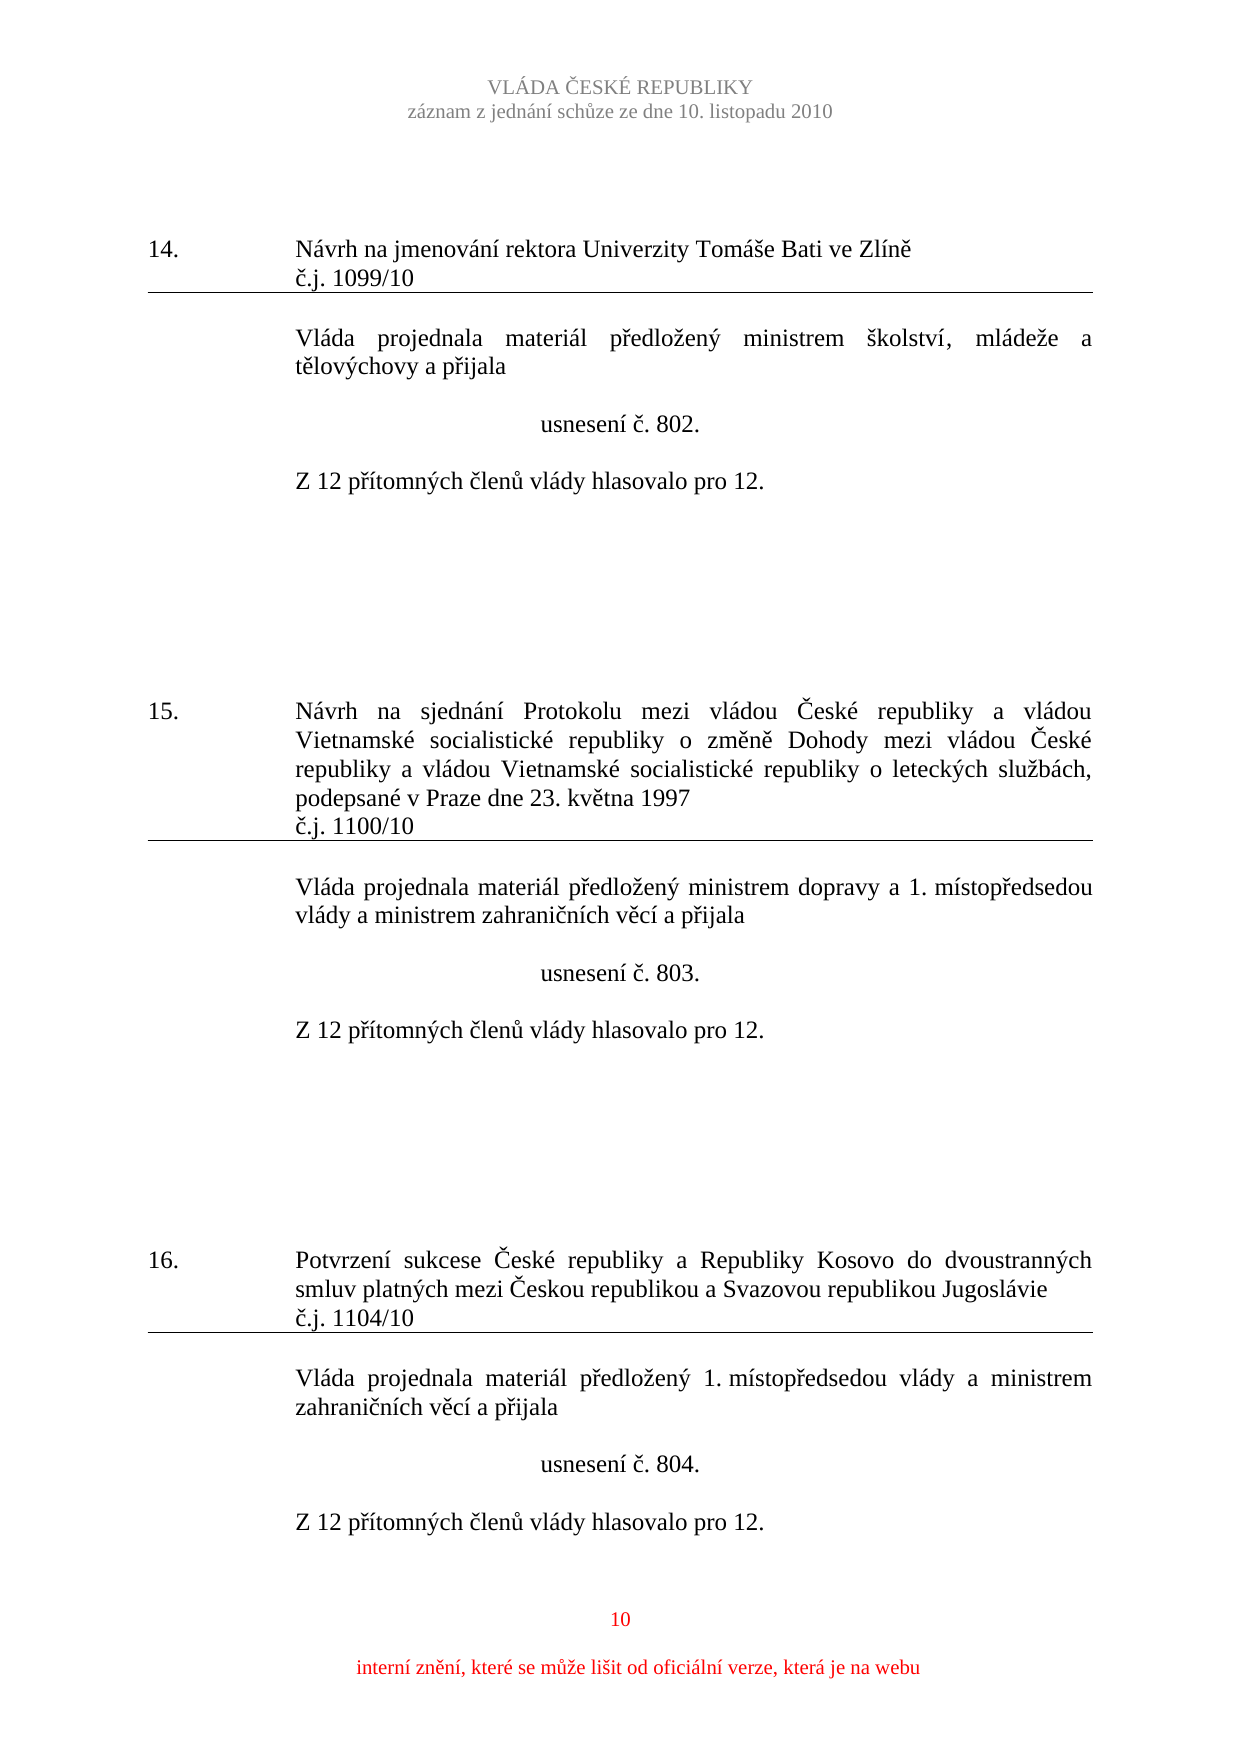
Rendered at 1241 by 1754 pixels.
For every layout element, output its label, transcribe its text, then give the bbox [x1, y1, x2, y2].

text usnesení č. 802. [148, 409, 1093, 438]
text Z 12 přítomných členů vlády hlasovalo pro 12. [148, 466, 1093, 495]
text usnesení č. 803. [148, 958, 1093, 987]
text usnesení č. 804. [148, 1449, 1093, 1478]
text č.j. 1104/10 [148, 1303, 1093, 1332]
text Z 12 přítomných členů vlády hlasovalo pro 12. [148, 1507, 1093, 1535]
text č.j. 1100/10 [148, 811, 1093, 840]
text 15. Návrh na sjednání Protokolu mezi vládou České republiky a vládou Vietnamské socialistické republiky o změně Dohody mezi vládou České republiky a vládou Vietnamské socialistické republiky o leteckých službách, podepsané v Praze dne 23. května 1997 [148, 696, 1093, 811]
text Vláda projednala materiál předložený ministrem dopravy a 1. místopředsedou vlády a ministrem zahraničních věcí a přijala [148, 872, 1093, 929]
text č.j. 1099/10 [148, 263, 1093, 291]
text Z 12 přítomných členů vlády hlasovalo pro 12. [148, 1015, 1093, 1044]
text 16. Potvrzení sukcese České republiky a Republiky Kosovo do dvoustranných smluv platných mezi Českou republikou a Svazovou republikou Jugoslávie [148, 1245, 1093, 1303]
text Vláda projednala materiál předložený 1. místopředsedou vlády a ministrem zahraničních věcí a přijala [148, 1363, 1093, 1420]
text Vláda projednala materiál předložený ministrem školství‚ mládeže a tělovýchovy a přijala [148, 323, 1093, 380]
text 14. Návrh na jmenování rektora Univerzity Tomáše Bati ve Zlíně [148, 234, 1093, 263]
